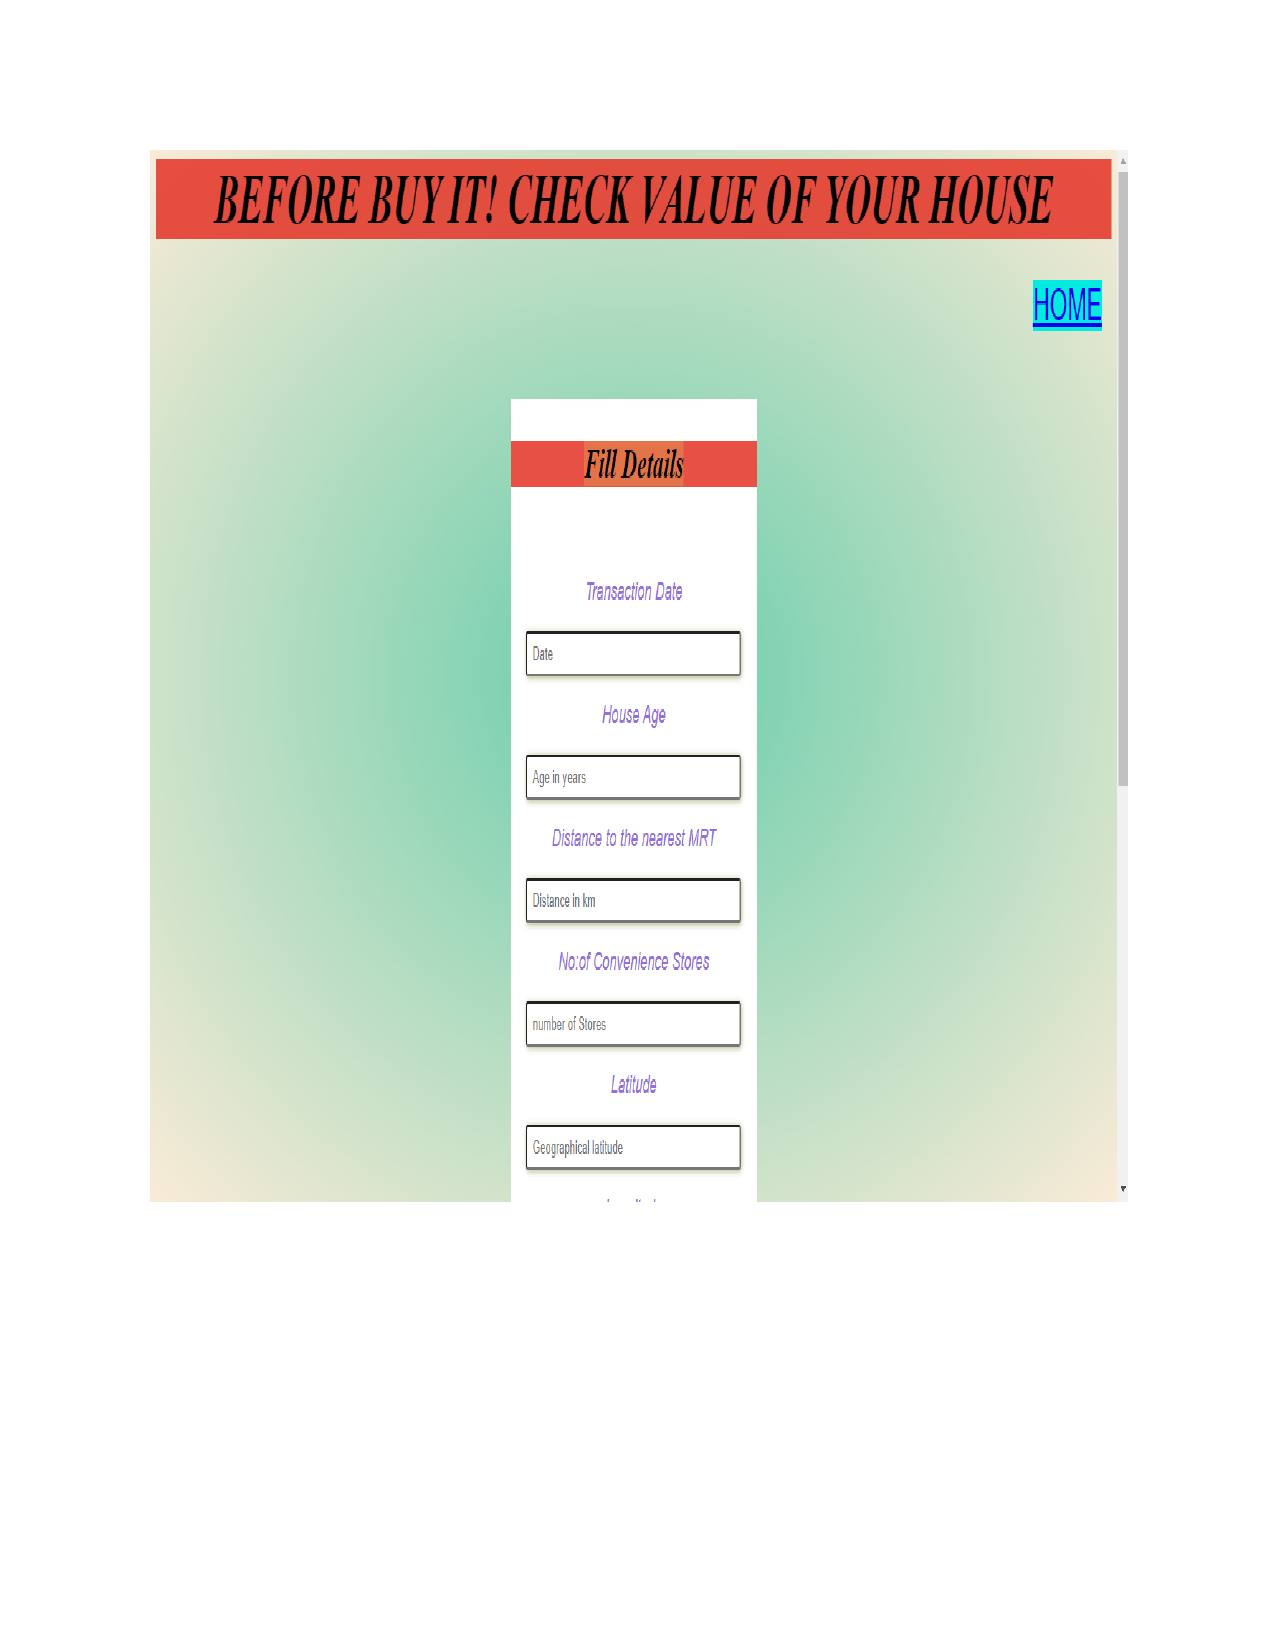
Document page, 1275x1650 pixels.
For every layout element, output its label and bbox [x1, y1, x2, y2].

picture [150, 150, 1129, 1202]
